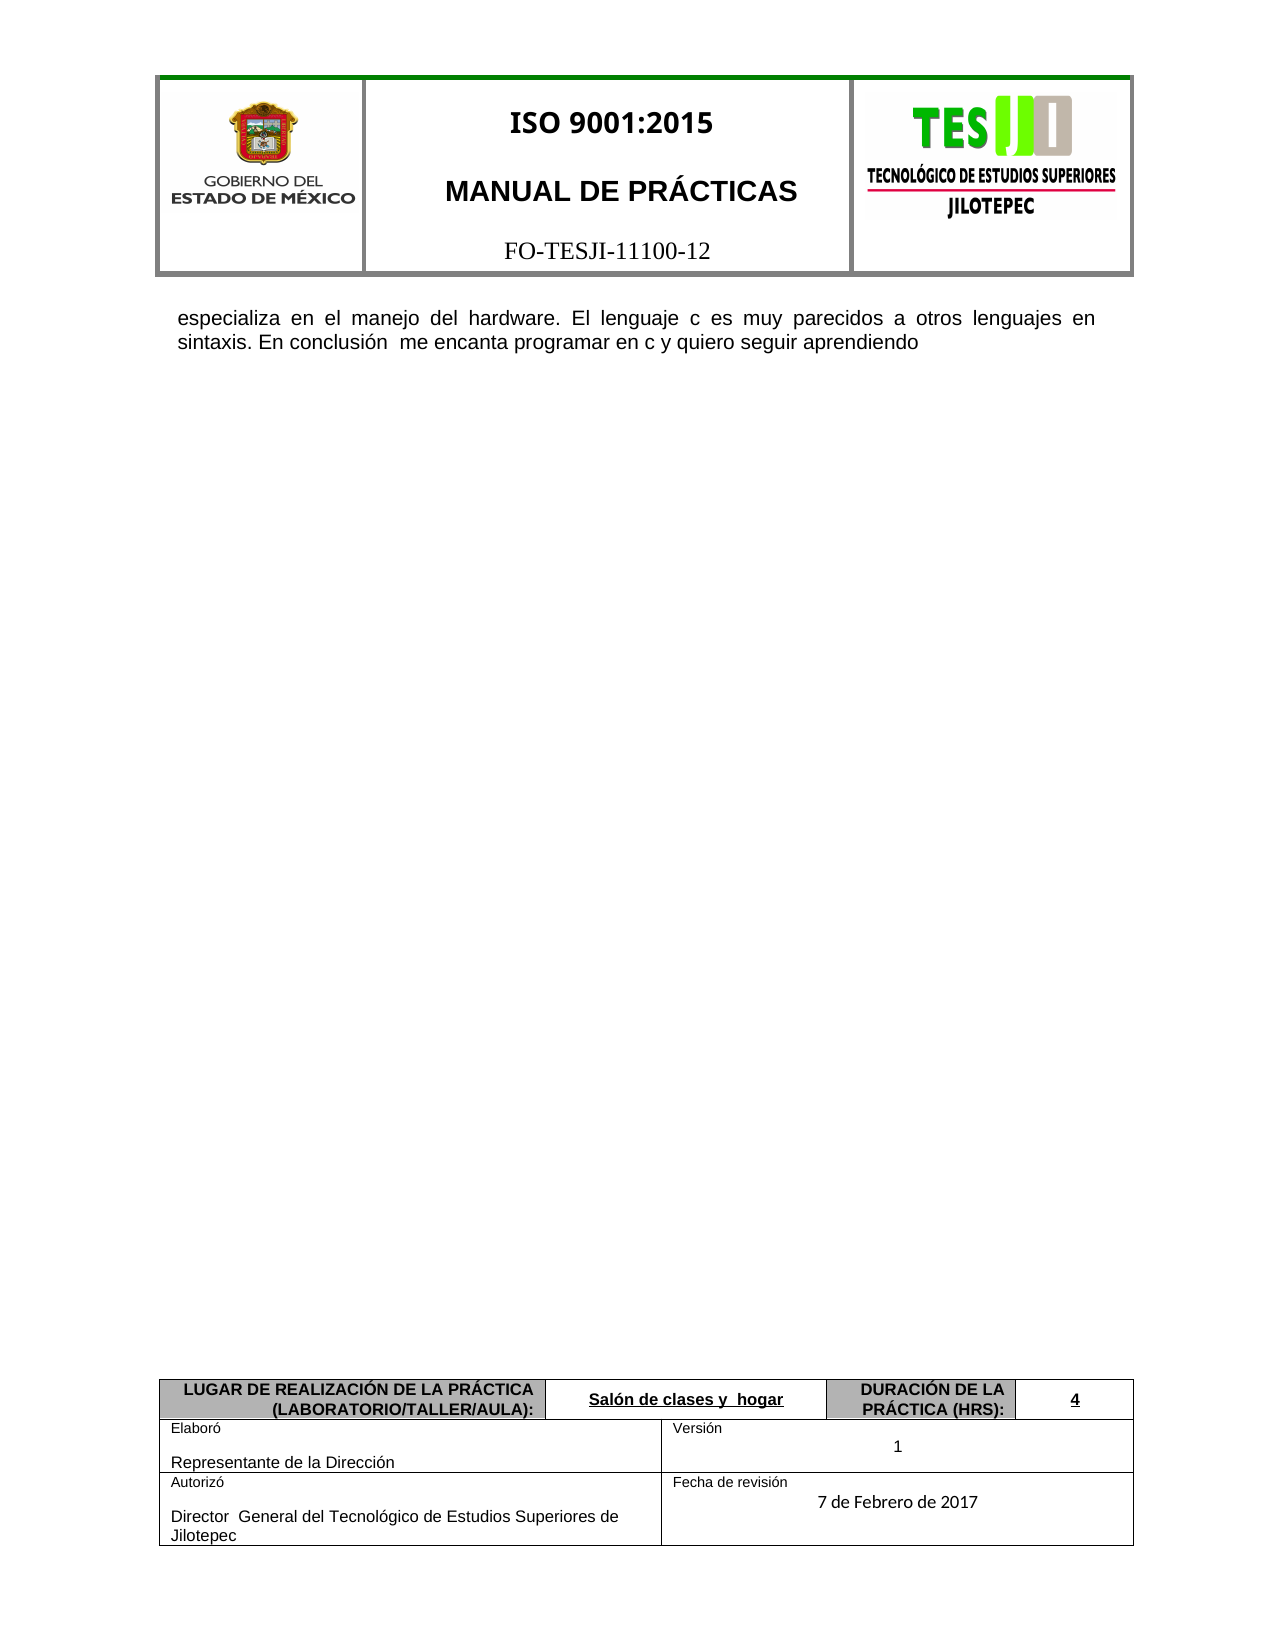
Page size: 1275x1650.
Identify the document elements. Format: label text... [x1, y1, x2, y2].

picture [160, 92, 360, 213]
picture [865, 92, 1118, 220]
